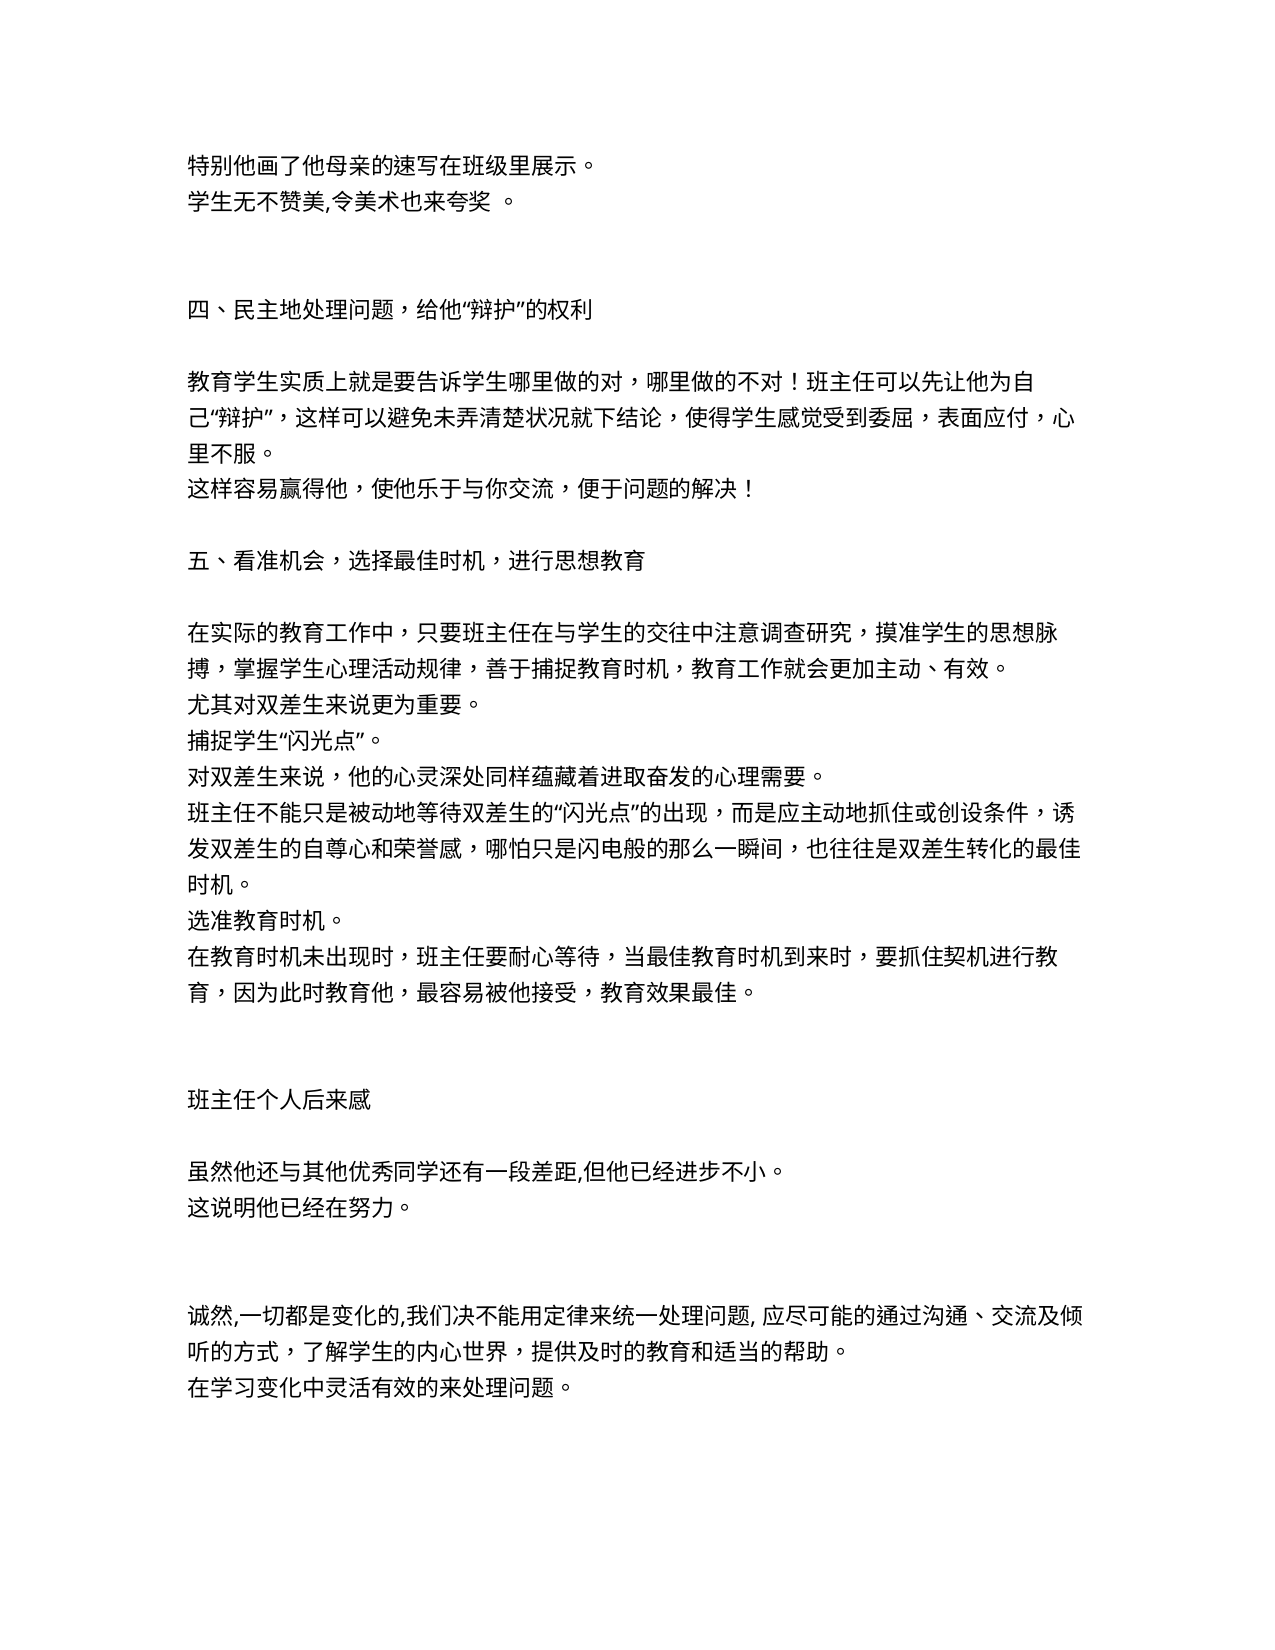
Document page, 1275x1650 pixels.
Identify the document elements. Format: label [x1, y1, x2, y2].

text [187, 150, 1087, 1475]
